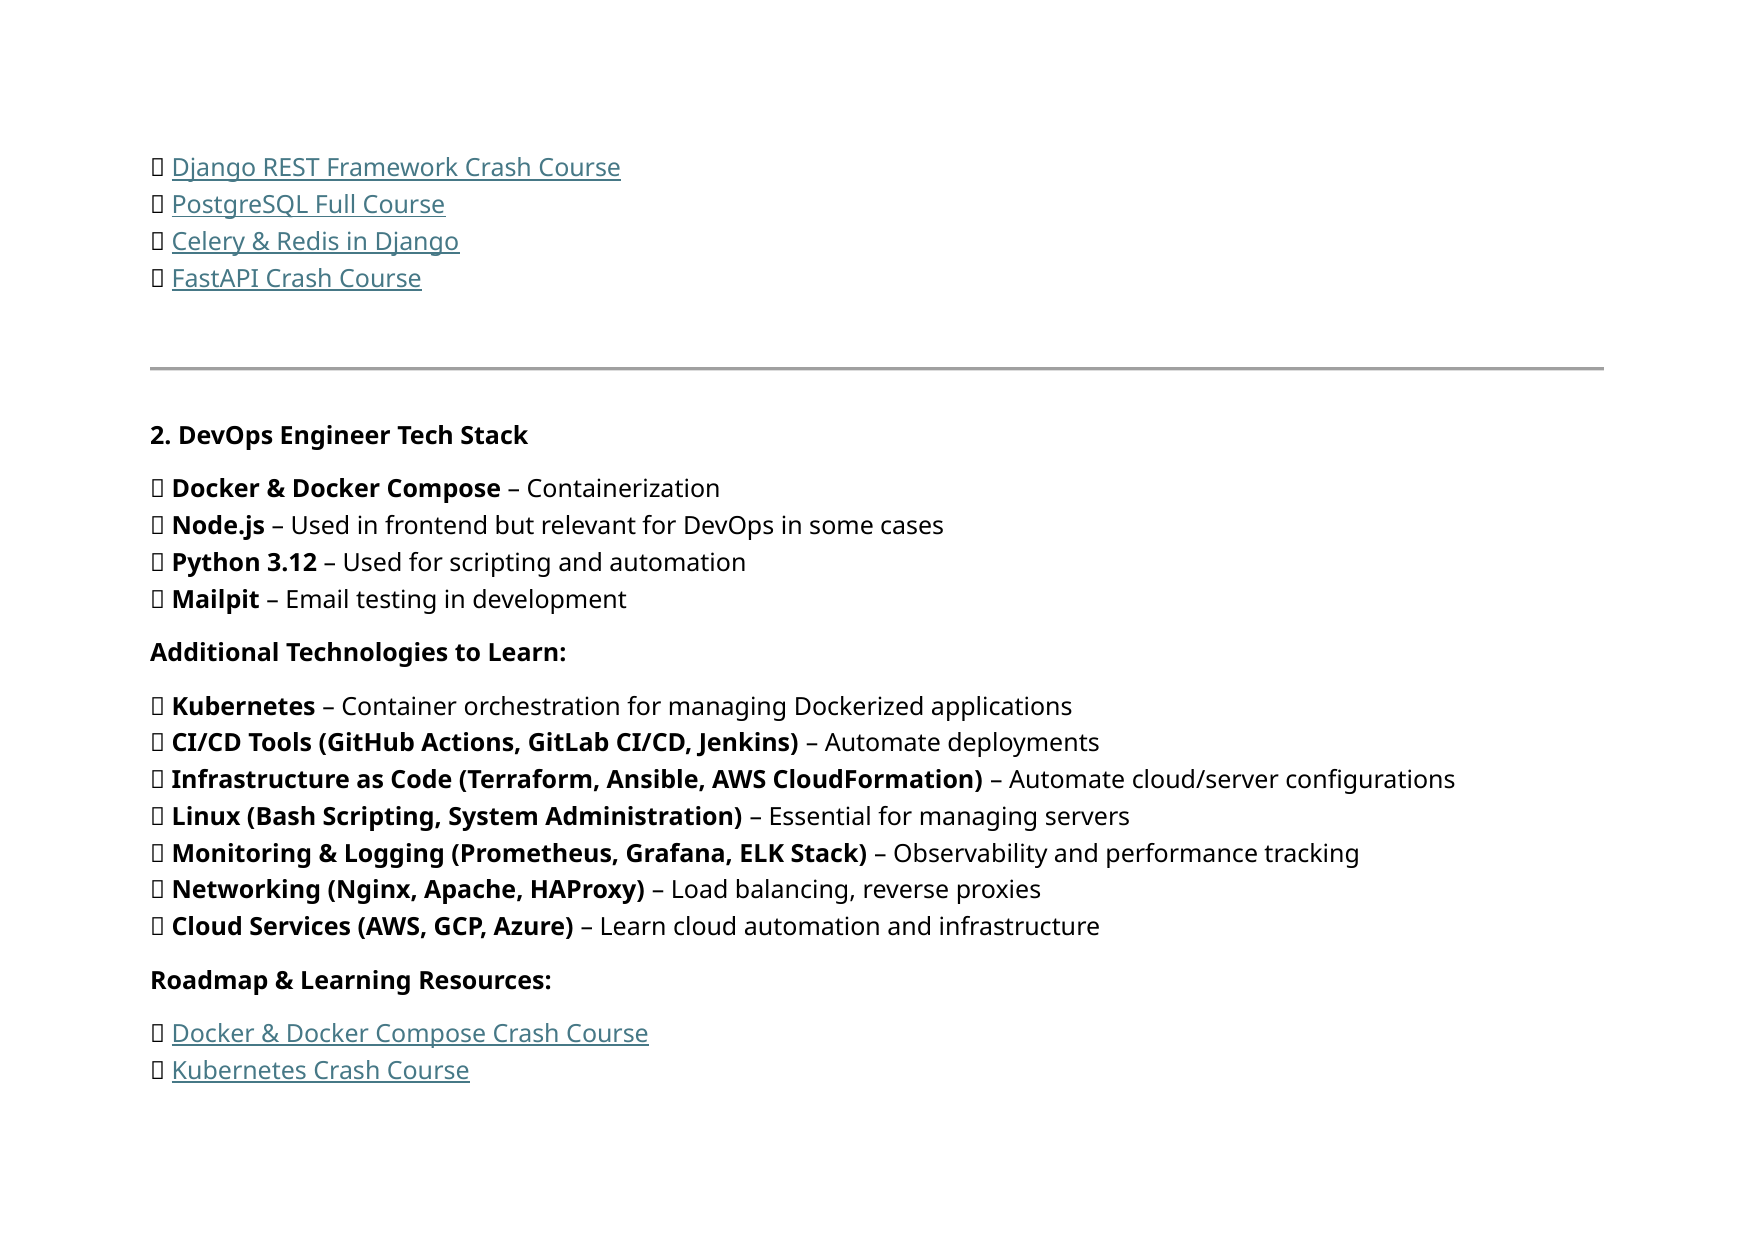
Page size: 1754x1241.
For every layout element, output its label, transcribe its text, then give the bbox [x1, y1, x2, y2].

text ✅ Docker & Docker Compose – Containerization ✅ Node.js – Used in frontend but relevant for DevOps in some cases ✅ Python 3.12 – Used for scripting and automation ✅ Mailpit – Email testing in development [150, 471, 1604, 615]
text Additional Technologies to Learn: [150, 635, 1604, 669]
text 📌 Django REST Framework Crash Course 📌 PostgreSQL Full Course 📌 Celery & Redis in Django 📌 FastAPI Crash Course [150, 150, 1604, 294]
text Roadmap & Learning Resources: [150, 962, 1604, 996]
text 2. DevOps Engineer Tech Stack [150, 418, 1604, 452]
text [150, 1016, 1604, 1087]
text 🚀 Kubernetes – Container orchestration for managing Dockerized applications 🚀 CI/CD Tools (GitHub Actions, GitLab CI/CD, Jenkins) – Automate deployments 🚀 Infrastructure as Code (Terraform, Ansible, AWS CloudFormation) – Automate cloud/server configurations 🚀 Linux (Bash Scripting, System Administration) – Essential for managing servers 🚀 Monitoring & Logging (Prometheus, Grafana, ELK Stack) – Observability and performance tracking 🚀 Networking (Nginx, Apache, HAProxy) – Load balancing, reverse proxies 🚀 Cloud Services (AWS, GCP, Azure) – Learn cloud automation and infrastructure [150, 688, 1604, 943]
